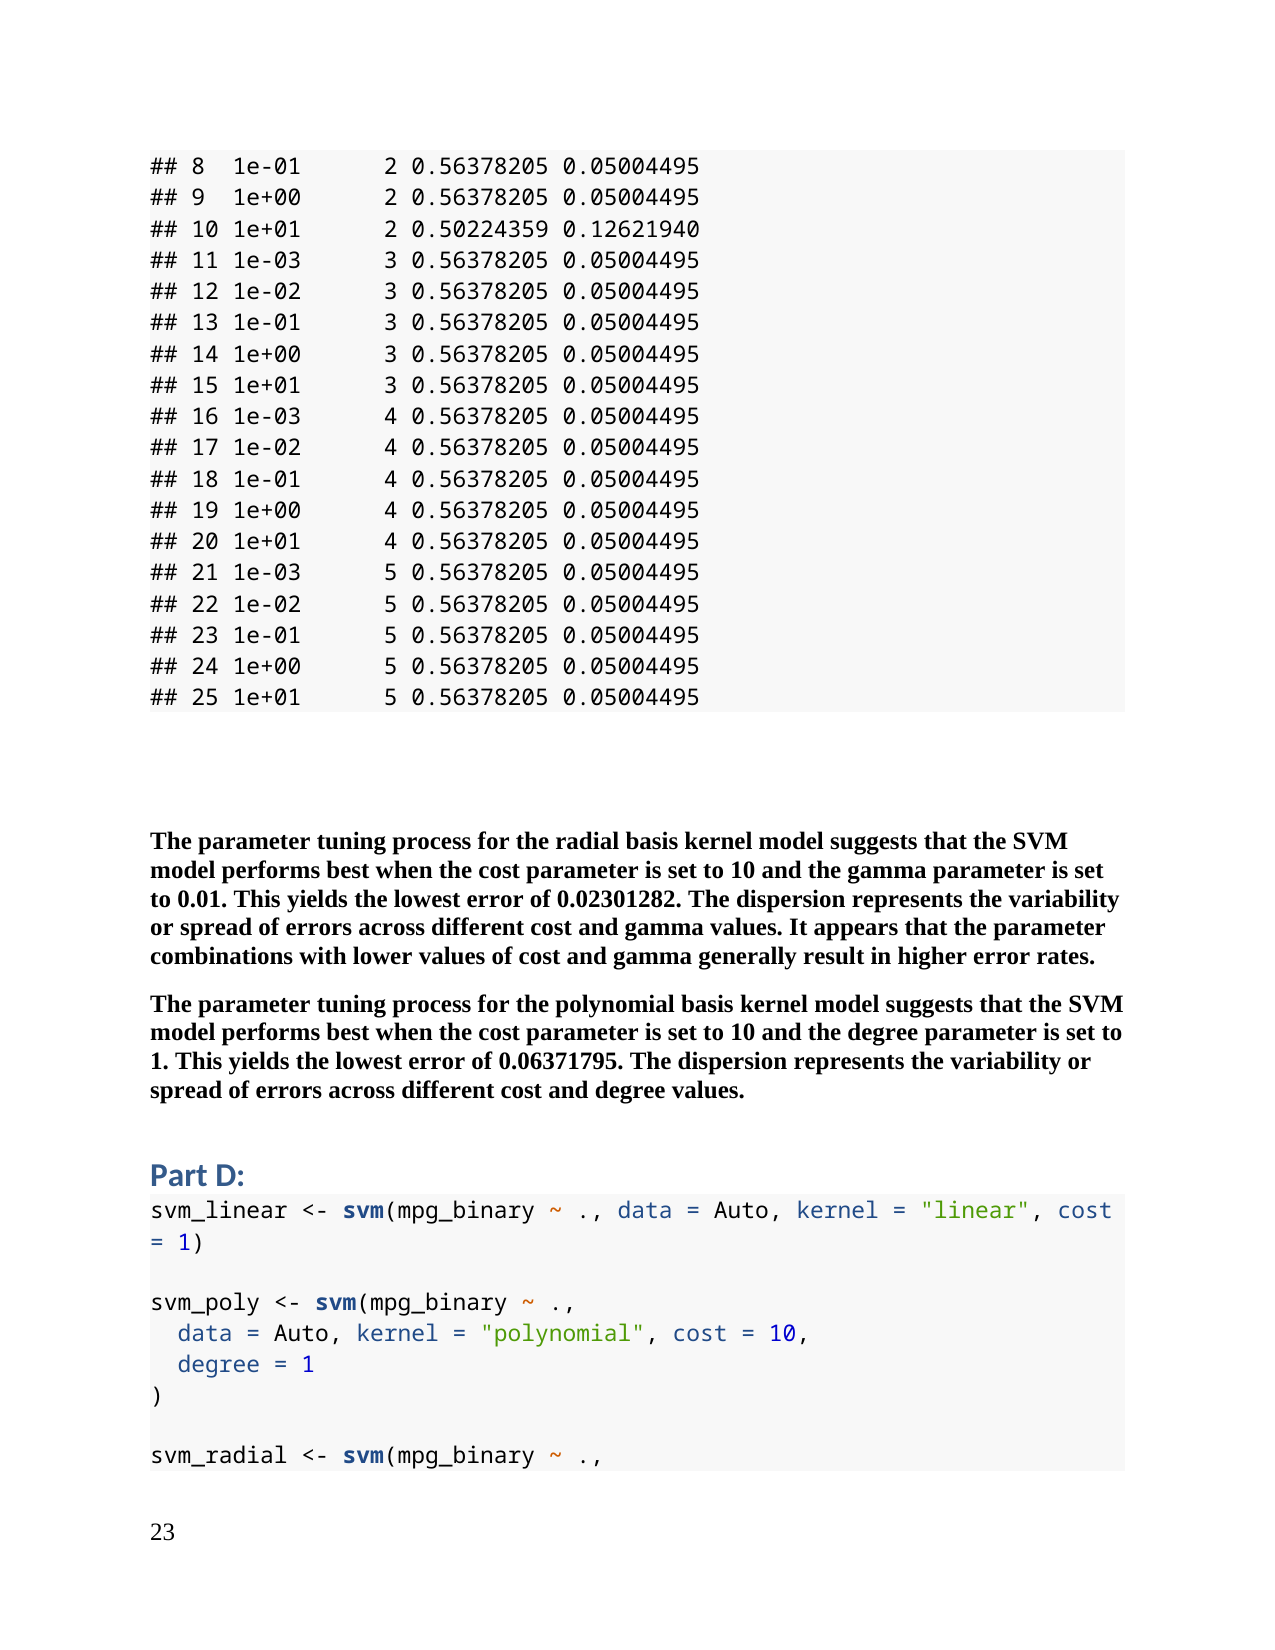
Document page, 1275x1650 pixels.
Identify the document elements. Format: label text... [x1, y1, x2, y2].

subtitle Part D: [150, 1154, 1125, 1194]
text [150, 150, 1125, 712]
text The parameter tuning process for the polynomial basis kernel model suggests that the SVM model performs best when the cost parameter is set to 10 and the degree parameter is set to 1. This yields the lowest error of 0.06371795. The dispersion represents the variability or spread of errors across different cost and degree values. [150, 989, 1125, 1104]
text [150, 1194, 1125, 1471]
text The parameter tuning process for the radial basis kernel model suggests that the SVM model performs best when the cost parameter is set to 10 and the gamma parameter is set to 0.01. This yields the lowest error of 0.02301282. The dispersion represents the variability or spread of errors across different cost and gamma values. It appears that the parameter combinations with lower values of cost and gamma generally result in higher error rates. [150, 826, 1125, 970]
